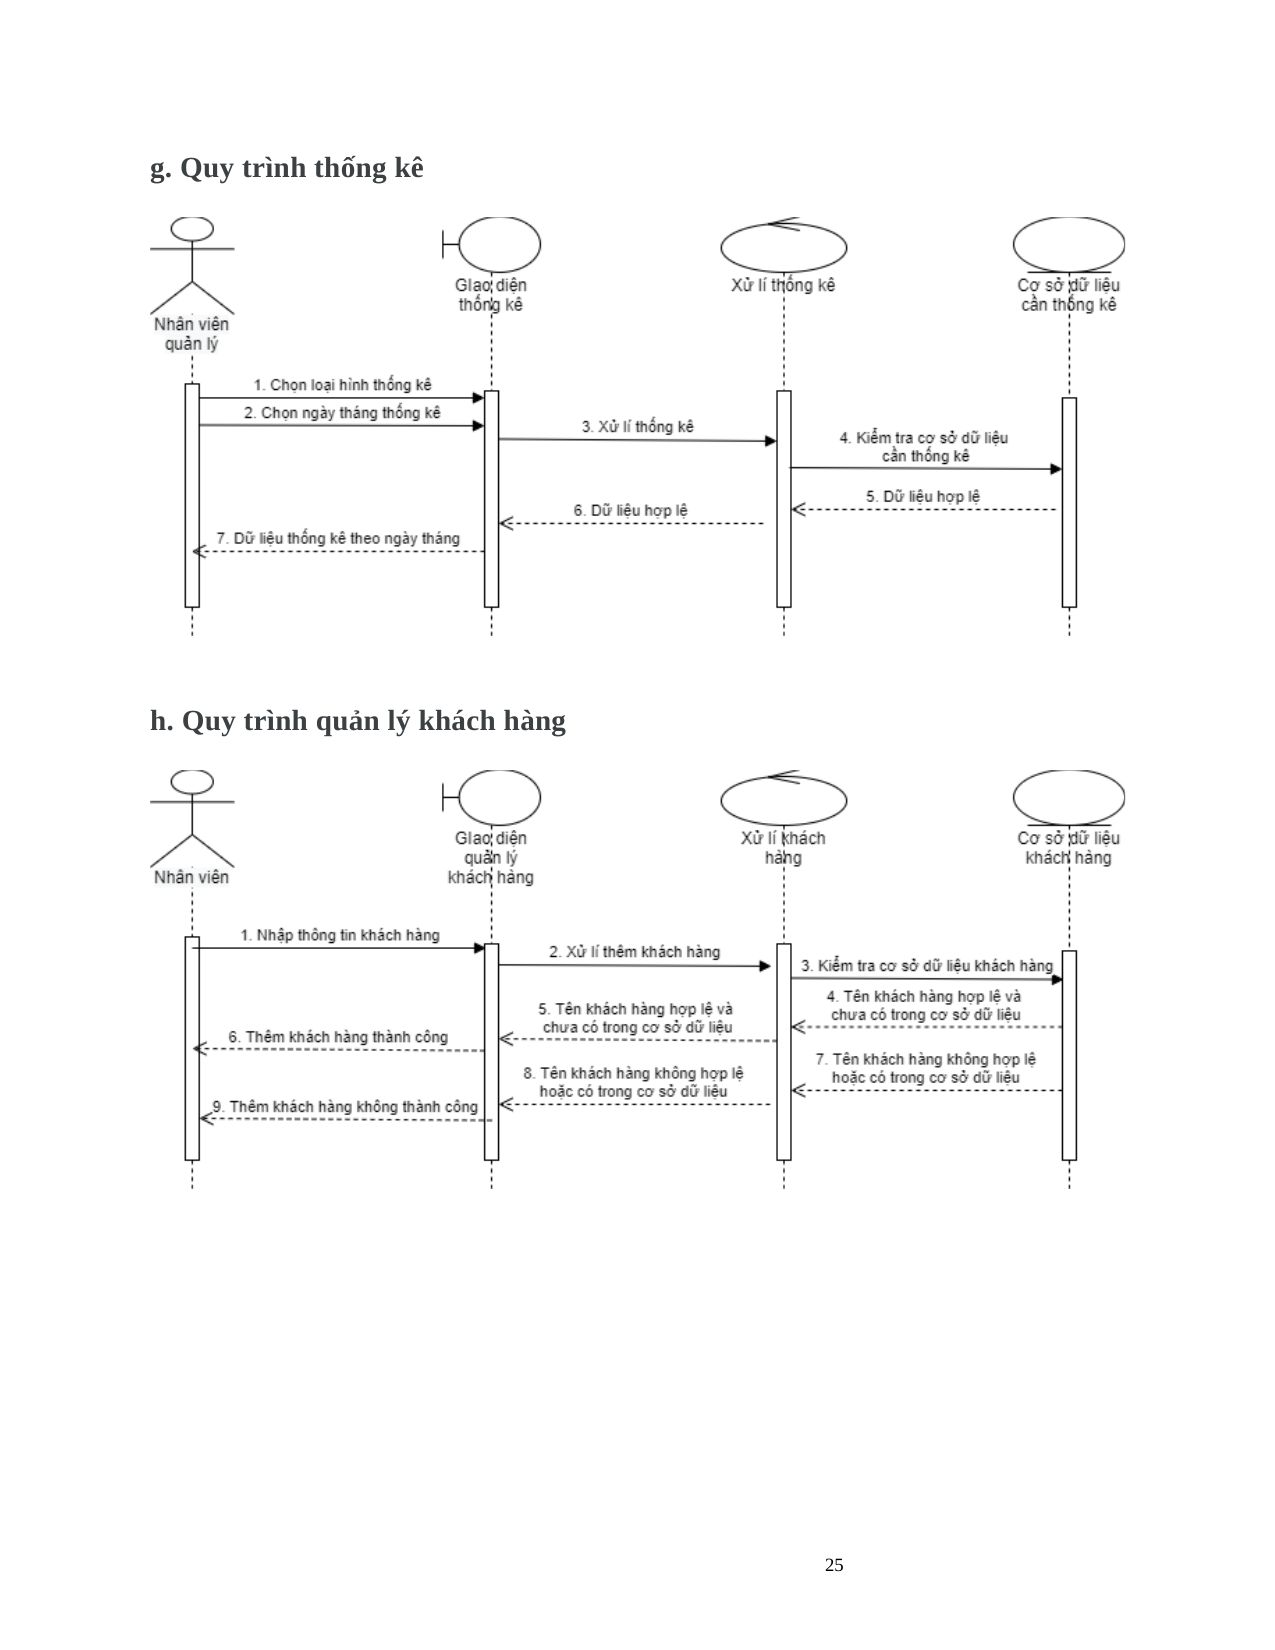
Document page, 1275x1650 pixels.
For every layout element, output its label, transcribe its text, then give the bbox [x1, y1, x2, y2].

picture [150, 770, 1125, 1189]
text h. Quy trình quản lý khách hàng [150, 703, 1125, 736]
text g. Quy trình thống kê [150, 150, 1125, 183]
picture [150, 217, 1125, 636]
